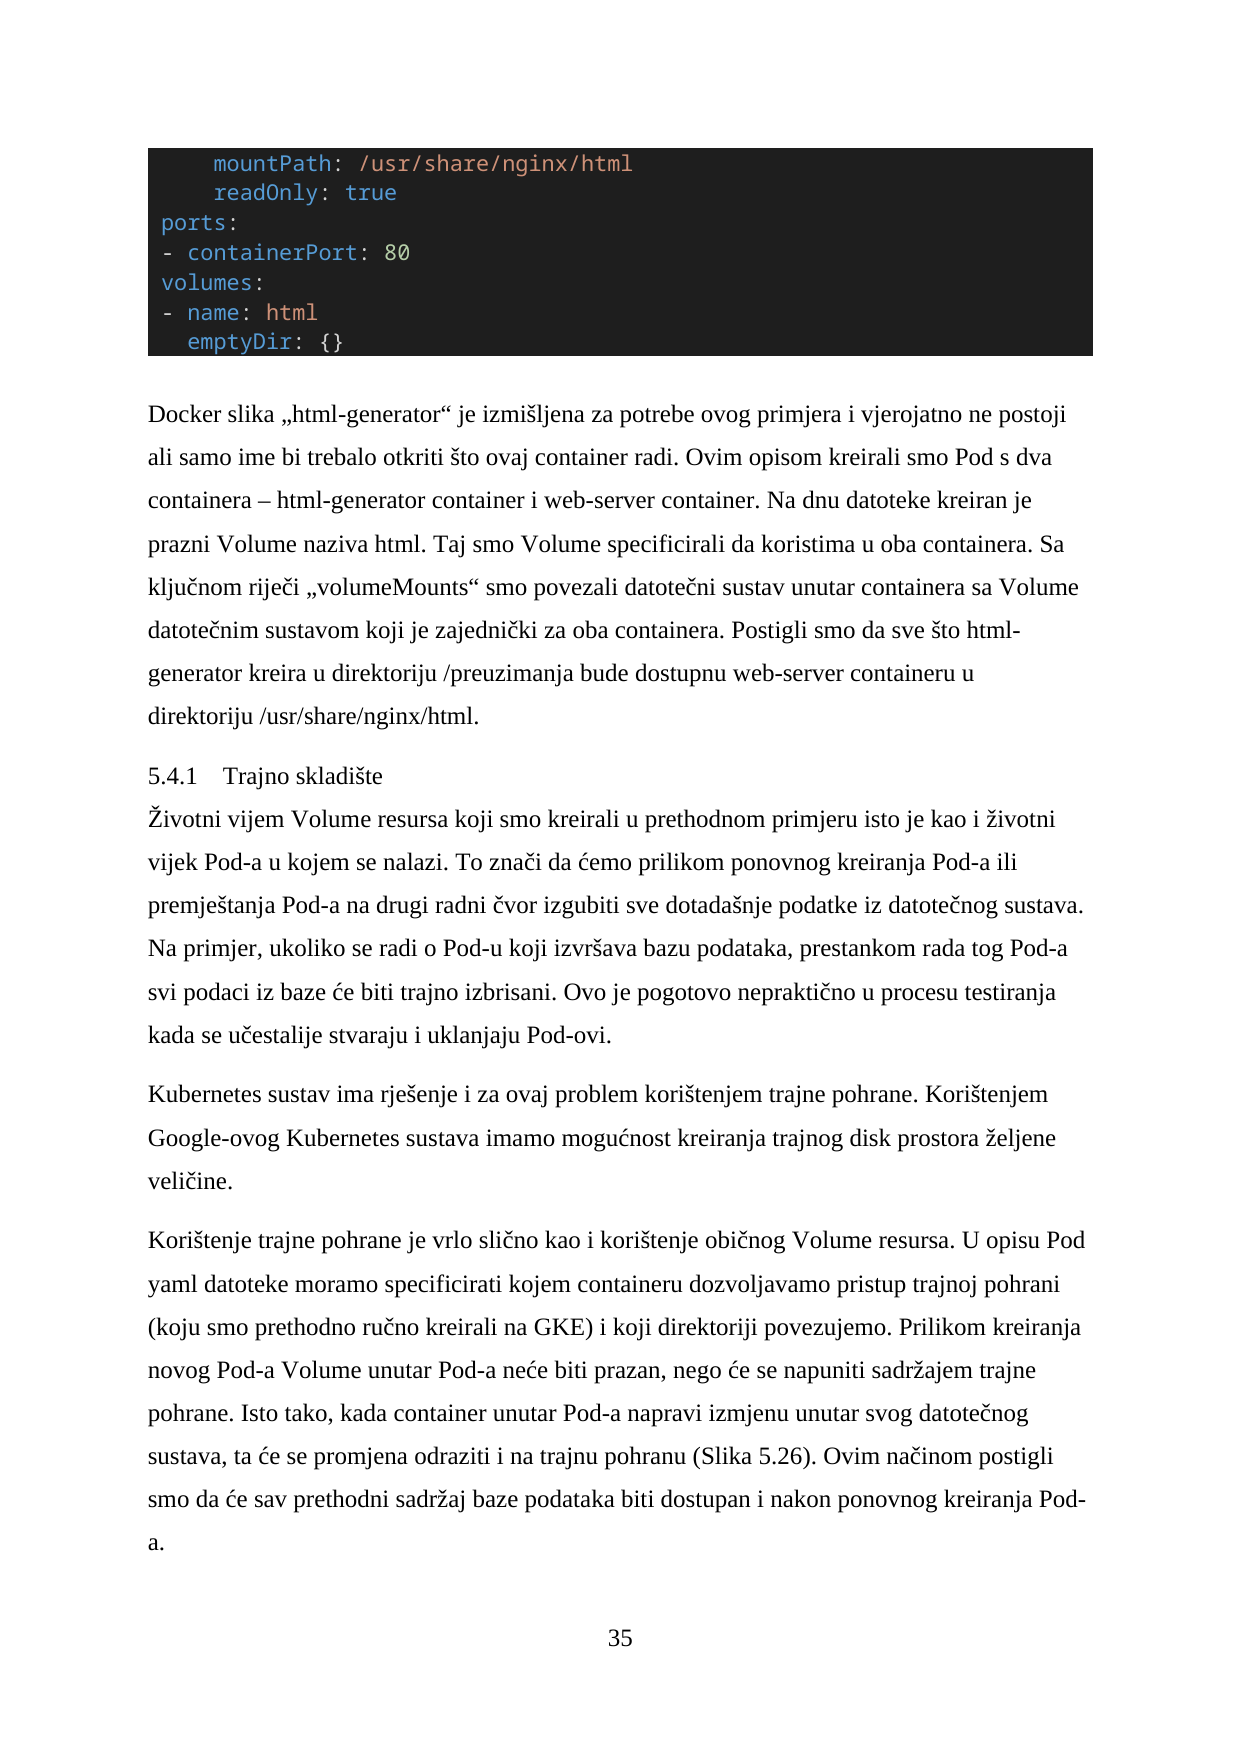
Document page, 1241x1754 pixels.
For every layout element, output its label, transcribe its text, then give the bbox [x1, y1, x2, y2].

text readOnly: true [148, 177, 1093, 207]
subtitle Trajno skladište [148, 761, 1093, 790]
text Životni vijem Volume resursa koji smo kreirali u prethodnom primjeru isto je kao i životni vijek Pod-a u kojem se nalazi. To znači da ćemo prilikom ponovnog kreiranja Pod-a ili premještanja Pod-a na drugi radni čvor izgubiti sve dotadašnje podatke iz datotečnog sustava. Na primjer, ukoliko se radi o Pod-u koji izvršava bazu podataka, prestankom rada tog Pod-a svi podaci iz baze će biti trajno izbrisani. Ovo je pogotovo nepraktično u procesu testiranja kada se učestalije stvaraju i uklanjaju Pod-ovi. [148, 804, 1093, 1048]
text - containerPort: 80 [148, 237, 1093, 267]
text Kubernetes sustav ima rješenje i za ovaj problem korištenjem trajne pohrane. Korištenjem Google-ovog Kubernetes sustava imamo mogućnost kreiranja trajnog disk prostora željene veličine. [148, 1079, 1093, 1194]
text volumes: [148, 267, 1093, 297]
text ports: [148, 207, 1093, 237]
text emptyDir: {} [148, 326, 1093, 356]
text mountPath: /usr/share/nginx/html [148, 148, 1093, 177]
text - name: html [148, 297, 1093, 326]
text Docker slika „html-generator“ je izmišljena za potrebe ovog primjera i vjerojatno ne postoji ali samo ime bi trebalo otkriti što ovaj container radi. Ovim opisom kreirali smo Pod s dva containera – html-generator container i web-server container. Na dnu datoteke kreiran je prazni Volume naziva html. Taj smo Volume specificirali da koristima u oba containera. Sa ključnom riječi „volumeMounts“ smo povezali datotečni sustav unutar containera sa Volume datotečnim sustavom koji je zajednički za oba containera. Postigli smo da sve što html-generator kreira u direktoriju /preuzimanja bude dostupnu web-server containeru u direktoriju /usr/share/nginx/html. [148, 356, 1093, 730]
